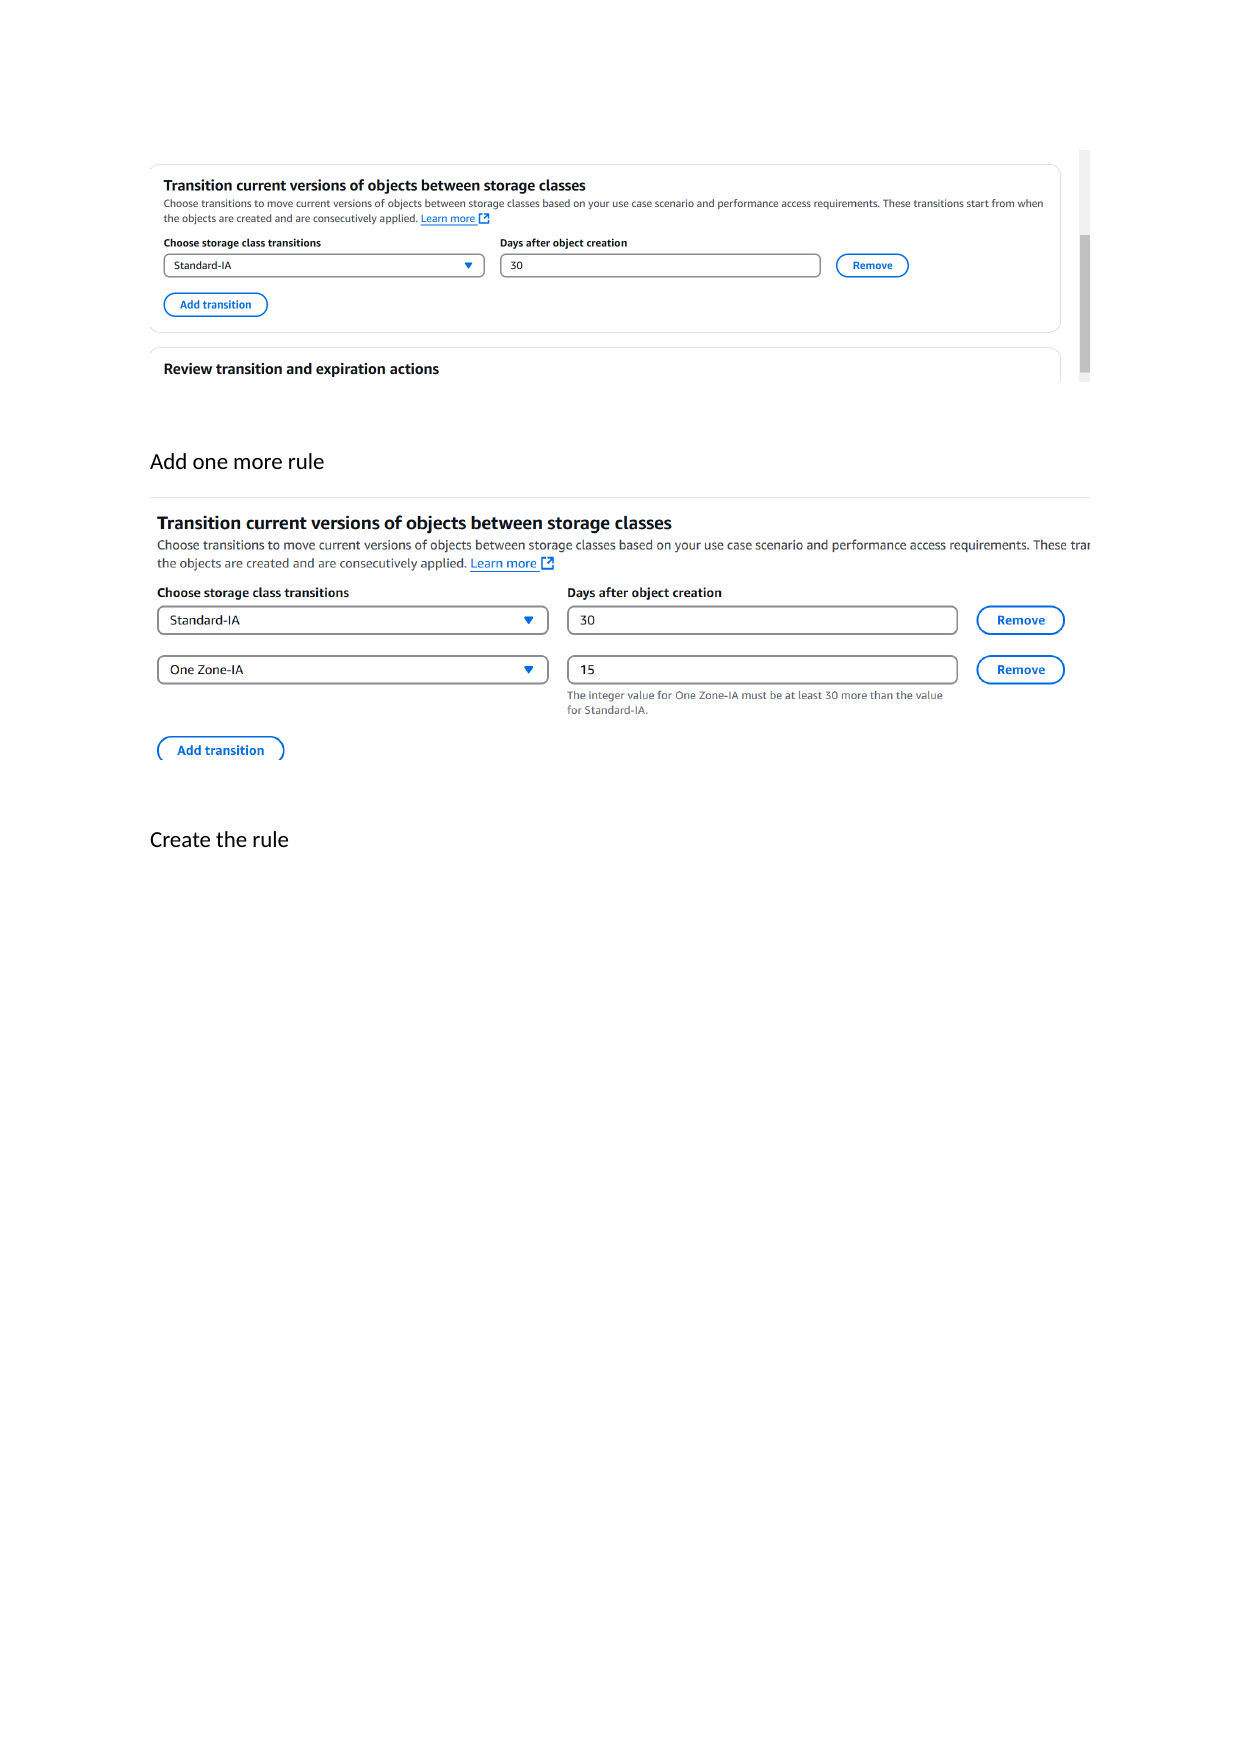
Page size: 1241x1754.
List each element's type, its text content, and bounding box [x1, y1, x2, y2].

picture [150, 494, 1091, 760]
picture [150, 150, 1091, 382]
text Add one more rule [150, 447, 1090, 476]
text Create the rule [150, 825, 1090, 853]
